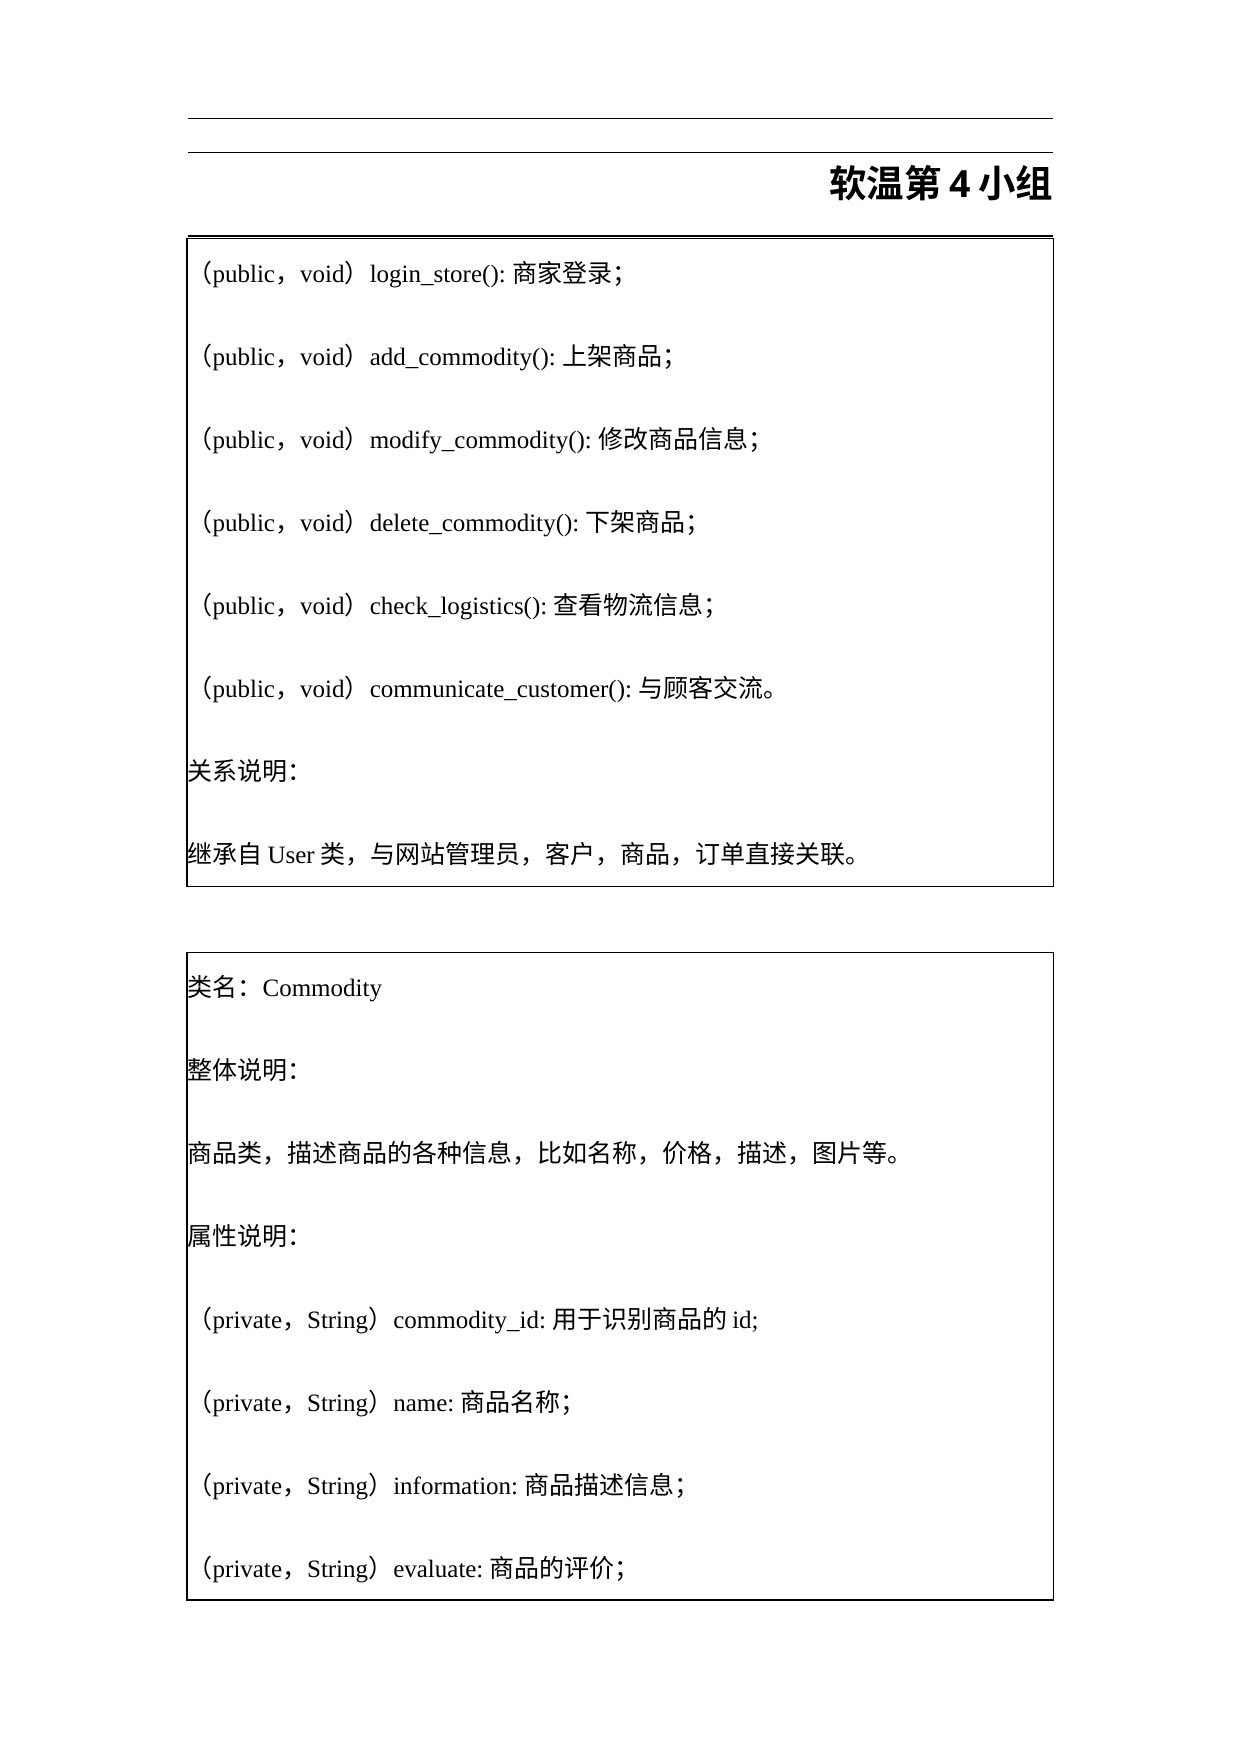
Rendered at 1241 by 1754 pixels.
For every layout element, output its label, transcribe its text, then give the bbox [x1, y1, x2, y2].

list （public，void）modify_commodity(): 修改商品信息； [188, 404, 1053, 470]
list （private，String）commodity_id: 用于识别商品的id; [188, 1284, 1053, 1350]
list （public，void）communicate_customer(): 与顾客交流。 [188, 653, 1053, 719]
list 继承自User类，与网站管理员，客户，商品，订单直接关联。 [188, 819, 1053, 886]
list （private，String）evaluate: 商品的评价； [188, 1533, 1053, 1599]
list （public，void）login_store(): 商家登录； [188, 239, 1053, 304]
list 类名：Commodity [188, 953, 1053, 1018]
list 关系说明： [188, 736, 1053, 802]
list 属性说明： [188, 1201, 1053, 1267]
list 商品类，描述商品的各种信息，比如名称，价格，描述，图片等。 [188, 1118, 1053, 1184]
list （public，void）check_logistics(): 查看物流信息； [188, 570, 1053, 636]
list （public，void）add_commodity(): 上架商品； [188, 321, 1053, 387]
list （private，String）information: 商品描述信息； [188, 1450, 1053, 1516]
list 整体说明： [188, 1035, 1053, 1101]
list （public，void）delete_commodity(): 下架商品； [188, 487, 1053, 553]
list （private，String）name: 商品名称； [188, 1367, 1053, 1433]
